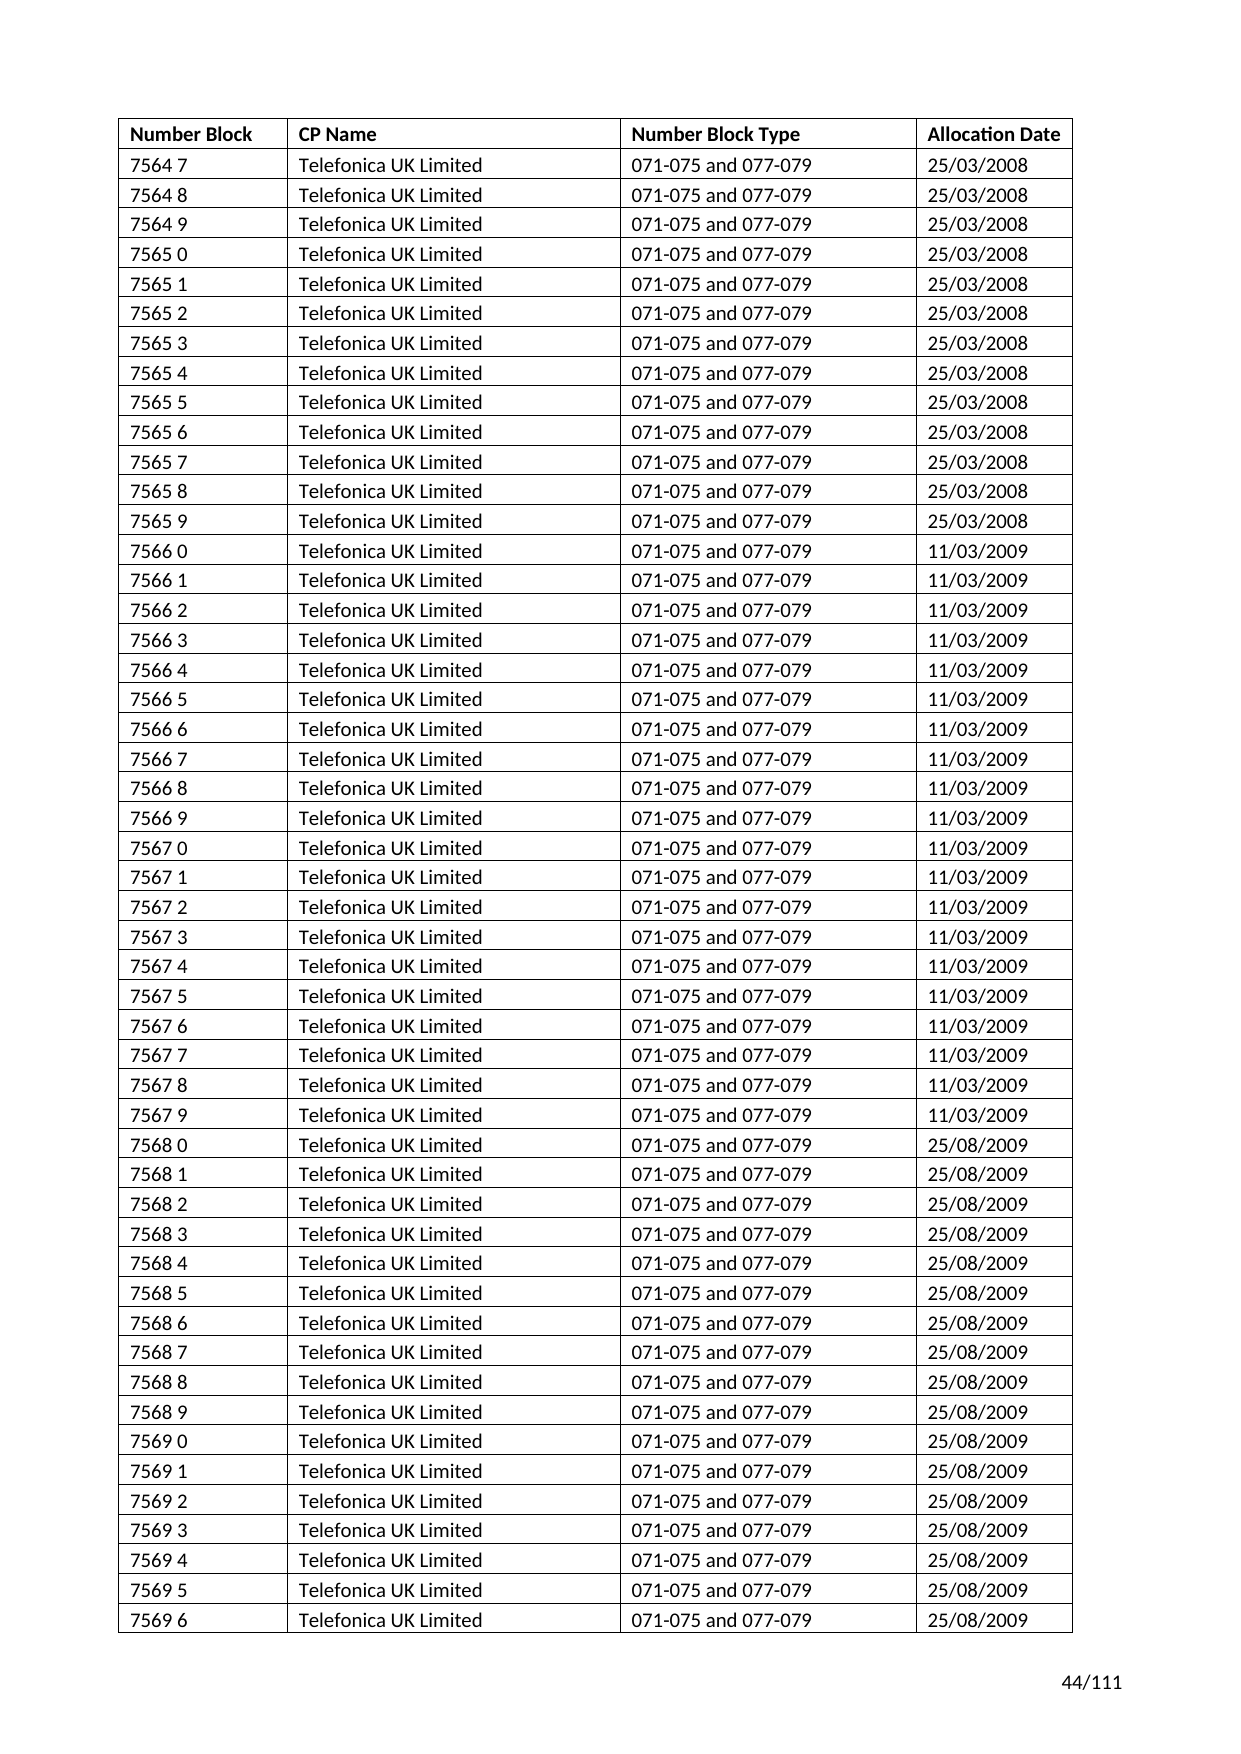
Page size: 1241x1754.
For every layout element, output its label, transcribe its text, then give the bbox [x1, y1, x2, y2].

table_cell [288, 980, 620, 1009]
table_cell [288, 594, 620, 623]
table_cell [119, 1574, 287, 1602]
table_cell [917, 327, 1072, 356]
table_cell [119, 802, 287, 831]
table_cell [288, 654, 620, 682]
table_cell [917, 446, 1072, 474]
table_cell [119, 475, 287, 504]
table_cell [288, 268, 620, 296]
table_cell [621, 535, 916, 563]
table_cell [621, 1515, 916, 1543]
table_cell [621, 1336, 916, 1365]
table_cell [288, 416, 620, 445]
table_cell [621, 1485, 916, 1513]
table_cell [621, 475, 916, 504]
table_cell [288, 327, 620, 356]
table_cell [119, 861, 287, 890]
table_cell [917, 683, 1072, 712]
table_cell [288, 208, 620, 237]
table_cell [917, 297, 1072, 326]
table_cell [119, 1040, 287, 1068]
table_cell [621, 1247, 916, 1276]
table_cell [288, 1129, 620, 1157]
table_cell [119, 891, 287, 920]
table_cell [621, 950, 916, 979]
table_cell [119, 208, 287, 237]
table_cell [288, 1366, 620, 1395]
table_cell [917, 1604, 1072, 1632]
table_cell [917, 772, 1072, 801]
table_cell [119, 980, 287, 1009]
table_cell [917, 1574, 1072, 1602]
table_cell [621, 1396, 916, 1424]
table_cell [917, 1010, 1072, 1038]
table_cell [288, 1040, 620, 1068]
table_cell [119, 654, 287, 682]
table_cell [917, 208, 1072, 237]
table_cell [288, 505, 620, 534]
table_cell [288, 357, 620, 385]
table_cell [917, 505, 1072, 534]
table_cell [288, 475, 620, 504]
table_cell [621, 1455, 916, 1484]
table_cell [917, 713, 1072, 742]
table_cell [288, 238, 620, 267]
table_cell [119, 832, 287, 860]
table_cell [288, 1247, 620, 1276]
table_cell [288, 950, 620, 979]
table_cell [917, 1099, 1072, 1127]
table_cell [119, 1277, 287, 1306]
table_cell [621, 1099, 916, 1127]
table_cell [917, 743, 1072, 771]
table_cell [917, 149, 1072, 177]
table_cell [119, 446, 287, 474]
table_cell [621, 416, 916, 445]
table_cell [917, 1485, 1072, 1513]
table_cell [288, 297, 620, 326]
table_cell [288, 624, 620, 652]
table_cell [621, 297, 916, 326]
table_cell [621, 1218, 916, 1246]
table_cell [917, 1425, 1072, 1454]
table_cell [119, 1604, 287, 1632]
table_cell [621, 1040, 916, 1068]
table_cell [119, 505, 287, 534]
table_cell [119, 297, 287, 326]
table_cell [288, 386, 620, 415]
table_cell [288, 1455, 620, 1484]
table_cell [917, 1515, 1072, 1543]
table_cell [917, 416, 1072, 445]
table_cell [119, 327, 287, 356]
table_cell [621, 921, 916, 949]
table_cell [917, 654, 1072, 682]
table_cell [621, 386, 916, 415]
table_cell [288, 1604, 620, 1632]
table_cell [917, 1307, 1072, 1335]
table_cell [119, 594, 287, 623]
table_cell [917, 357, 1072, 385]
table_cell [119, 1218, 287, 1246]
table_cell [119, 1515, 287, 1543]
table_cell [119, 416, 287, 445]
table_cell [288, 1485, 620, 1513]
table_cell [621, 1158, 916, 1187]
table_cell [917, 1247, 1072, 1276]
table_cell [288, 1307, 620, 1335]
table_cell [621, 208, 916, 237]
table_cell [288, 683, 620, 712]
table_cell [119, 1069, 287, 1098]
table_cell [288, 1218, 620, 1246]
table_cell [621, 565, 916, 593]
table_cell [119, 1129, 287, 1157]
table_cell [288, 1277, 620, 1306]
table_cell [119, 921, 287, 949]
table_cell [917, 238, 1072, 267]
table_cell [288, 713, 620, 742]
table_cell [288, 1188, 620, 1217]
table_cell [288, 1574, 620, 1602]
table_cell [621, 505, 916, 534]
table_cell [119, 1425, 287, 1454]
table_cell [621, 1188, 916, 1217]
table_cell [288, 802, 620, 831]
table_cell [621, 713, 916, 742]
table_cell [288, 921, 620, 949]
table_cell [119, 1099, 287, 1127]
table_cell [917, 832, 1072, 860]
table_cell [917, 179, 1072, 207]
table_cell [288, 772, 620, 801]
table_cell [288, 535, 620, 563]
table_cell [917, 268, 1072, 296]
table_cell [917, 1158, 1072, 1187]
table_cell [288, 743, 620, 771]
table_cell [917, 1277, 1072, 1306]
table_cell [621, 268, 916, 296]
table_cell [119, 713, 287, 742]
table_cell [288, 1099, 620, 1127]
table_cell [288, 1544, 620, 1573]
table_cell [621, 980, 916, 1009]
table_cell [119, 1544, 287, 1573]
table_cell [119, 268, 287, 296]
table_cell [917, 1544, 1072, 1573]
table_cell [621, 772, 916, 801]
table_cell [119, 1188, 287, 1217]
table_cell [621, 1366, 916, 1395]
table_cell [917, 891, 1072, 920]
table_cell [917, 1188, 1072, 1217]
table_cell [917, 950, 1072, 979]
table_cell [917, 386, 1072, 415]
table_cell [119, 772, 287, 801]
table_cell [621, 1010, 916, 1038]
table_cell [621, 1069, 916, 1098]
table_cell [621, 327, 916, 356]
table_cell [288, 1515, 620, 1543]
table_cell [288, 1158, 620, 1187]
table_header Number Block [119, 119, 287, 148]
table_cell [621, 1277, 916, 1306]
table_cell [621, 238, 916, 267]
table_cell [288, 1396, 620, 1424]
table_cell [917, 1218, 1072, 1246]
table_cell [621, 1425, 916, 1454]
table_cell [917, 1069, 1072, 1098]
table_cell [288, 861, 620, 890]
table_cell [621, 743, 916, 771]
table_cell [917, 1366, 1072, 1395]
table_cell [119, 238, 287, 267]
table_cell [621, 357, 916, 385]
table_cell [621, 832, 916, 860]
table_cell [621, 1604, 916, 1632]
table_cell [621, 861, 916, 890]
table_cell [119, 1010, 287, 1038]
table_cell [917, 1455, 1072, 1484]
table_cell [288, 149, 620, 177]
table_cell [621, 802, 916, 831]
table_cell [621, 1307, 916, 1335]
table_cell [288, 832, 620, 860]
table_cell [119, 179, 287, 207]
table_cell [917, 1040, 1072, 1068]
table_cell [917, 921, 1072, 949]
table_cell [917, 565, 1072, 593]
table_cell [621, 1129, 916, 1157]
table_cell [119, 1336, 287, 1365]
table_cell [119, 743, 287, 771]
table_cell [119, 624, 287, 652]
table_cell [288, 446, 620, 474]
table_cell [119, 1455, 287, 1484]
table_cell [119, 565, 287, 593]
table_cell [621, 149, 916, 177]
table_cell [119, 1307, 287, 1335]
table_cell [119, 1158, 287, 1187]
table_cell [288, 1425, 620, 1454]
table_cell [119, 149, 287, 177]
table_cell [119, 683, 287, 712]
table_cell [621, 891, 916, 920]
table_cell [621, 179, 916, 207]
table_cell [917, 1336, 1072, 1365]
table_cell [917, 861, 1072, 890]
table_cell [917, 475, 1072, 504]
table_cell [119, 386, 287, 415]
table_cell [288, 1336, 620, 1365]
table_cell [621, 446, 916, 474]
table_header Number Block Type [621, 119, 916, 148]
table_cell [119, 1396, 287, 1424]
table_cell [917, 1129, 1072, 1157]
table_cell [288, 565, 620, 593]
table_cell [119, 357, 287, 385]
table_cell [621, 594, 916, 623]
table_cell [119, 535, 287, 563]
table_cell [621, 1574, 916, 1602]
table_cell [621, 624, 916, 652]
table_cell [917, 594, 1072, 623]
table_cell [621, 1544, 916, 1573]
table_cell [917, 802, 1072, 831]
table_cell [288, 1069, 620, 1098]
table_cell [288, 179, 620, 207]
table_header CP Name [288, 119, 620, 148]
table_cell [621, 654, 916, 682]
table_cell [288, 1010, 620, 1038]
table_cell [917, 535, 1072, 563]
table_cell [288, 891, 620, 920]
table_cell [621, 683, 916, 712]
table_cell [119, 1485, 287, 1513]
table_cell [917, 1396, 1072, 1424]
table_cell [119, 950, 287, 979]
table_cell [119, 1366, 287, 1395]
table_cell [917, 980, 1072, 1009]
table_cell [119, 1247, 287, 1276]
table_header Allocation Date [917, 119, 1072, 148]
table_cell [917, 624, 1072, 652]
